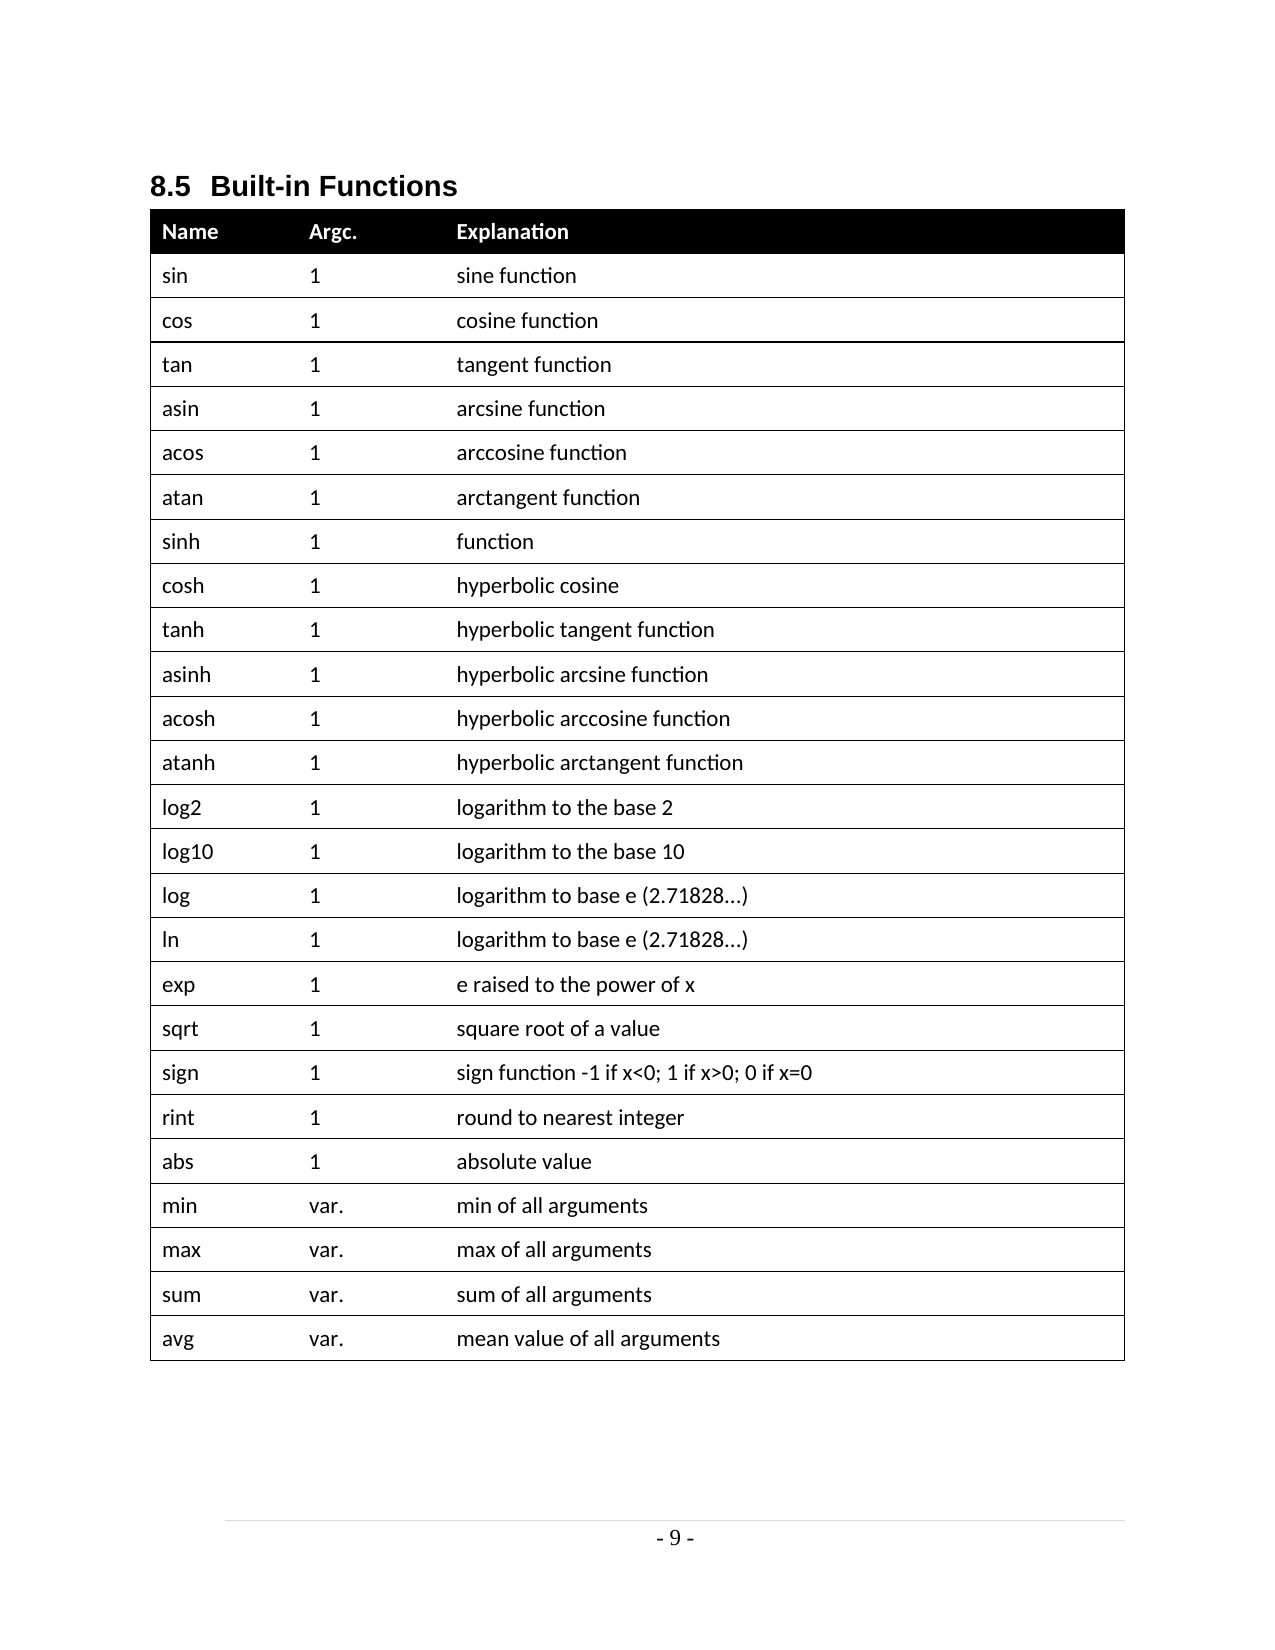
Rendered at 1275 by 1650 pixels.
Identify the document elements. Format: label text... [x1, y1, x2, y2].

table_cell 1 [298, 1051, 445, 1094]
table_cell hyperbolic arctangent function [445, 741, 1124, 784]
table_cell min of all arguments [445, 1184, 1124, 1227]
table_cell min [151, 1184, 298, 1227]
table_cell 1 [298, 564, 445, 607]
table_cell var. [298, 1316, 445, 1359]
table_cell 1 [298, 431, 445, 474]
table_cell 1 [298, 918, 445, 961]
table_cell 1 [298, 475, 445, 518]
table_cell asinh [151, 652, 298, 696]
table_cell var. [298, 1184, 445, 1227]
table_cell exp [151, 962, 298, 1005]
table_cell atan [151, 475, 298, 518]
table_cell abs [151, 1139, 298, 1182]
table_cell sign function -1 if x<0; 1 if x>0; 0 if x=0 [445, 1051, 1124, 1094]
table_cell absolute value [445, 1139, 1124, 1182]
table_cell logarithm to base e (2.71828...) [445, 874, 1124, 917]
table_cell var. [298, 1228, 445, 1271]
table_cell arccosine function [445, 431, 1124, 474]
table_cell round to nearest integer [445, 1095, 1124, 1138]
table_cell rint [151, 1095, 298, 1138]
table_cell acosh [151, 697, 298, 740]
table_cell 1 [298, 652, 445, 696]
table_cell tan [151, 343, 298, 386]
table_cell atanh [151, 741, 298, 784]
table_cell tangent function [445, 343, 1124, 386]
table_cell sum [151, 1272, 298, 1315]
table_cell sign [151, 1051, 298, 1094]
table_cell 1 [298, 387, 445, 430]
table_header Explanation [445, 210, 1124, 253]
table_cell sinh [151, 520, 298, 563]
table_cell cos [151, 298, 298, 341]
table_cell 1 [298, 962, 445, 1005]
table_cell hyperbolic arccosine function [445, 697, 1124, 740]
table_cell logarithm to the base 2 [445, 785, 1124, 828]
table_cell 1 [298, 254, 445, 297]
table_header Argc. [298, 210, 445, 253]
table_cell avg [151, 1316, 298, 1359]
table_cell acos [151, 431, 298, 474]
table_cell ln [151, 918, 298, 961]
table_cell hyperbolic cosine [445, 564, 1124, 607]
table_cell sqrt [151, 1006, 298, 1050]
table_cell mean value of all arguments [445, 1316, 1124, 1359]
table_cell hyperbolic arcsine function [445, 652, 1124, 696]
table_cell cosh [151, 564, 298, 607]
table_cell logarithm to the base 10 [445, 829, 1124, 873]
table_cell 1 [298, 608, 445, 651]
table_cell max [151, 1228, 298, 1271]
table_cell log10 [151, 829, 298, 873]
table_cell 1 [298, 785, 445, 828]
table_cell log2 [151, 785, 298, 828]
table_cell function [445, 520, 1124, 563]
table_cell sum of all arguments [445, 1272, 1124, 1315]
table_cell 1 [298, 697, 445, 740]
table_cell logarithm to base e (2.71828...) [445, 918, 1124, 961]
table_cell asin [151, 387, 298, 430]
table_cell arctangent function [445, 475, 1124, 518]
table_cell sin [151, 254, 298, 297]
table_cell 1 [298, 741, 445, 784]
table_cell 1 [298, 1006, 445, 1050]
table_cell tanh [151, 608, 298, 651]
table_cell hyperbolic tangent function [445, 608, 1124, 651]
table_cell cosine function [445, 298, 1124, 341]
table_cell 1 [298, 1095, 445, 1138]
table_cell sine function [445, 254, 1124, 297]
table_cell square root of a value [445, 1006, 1124, 1050]
table_cell log [151, 874, 298, 917]
table_cell var. [298, 1272, 445, 1315]
subtitle Built-in Functions [150, 169, 1125, 202]
table_cell 1 [298, 298, 445, 341]
table_cell 1 [298, 829, 445, 873]
table_header Name [151, 210, 298, 253]
table_cell 1 [298, 520, 445, 563]
table_cell max of all arguments [445, 1228, 1124, 1271]
table_cell 1 [298, 874, 445, 917]
table_cell arcsine function [445, 387, 1124, 430]
table_cell 1 [298, 343, 445, 386]
table_cell 1 [298, 1139, 445, 1182]
table_cell e raised to the power of x [445, 962, 1124, 1005]
